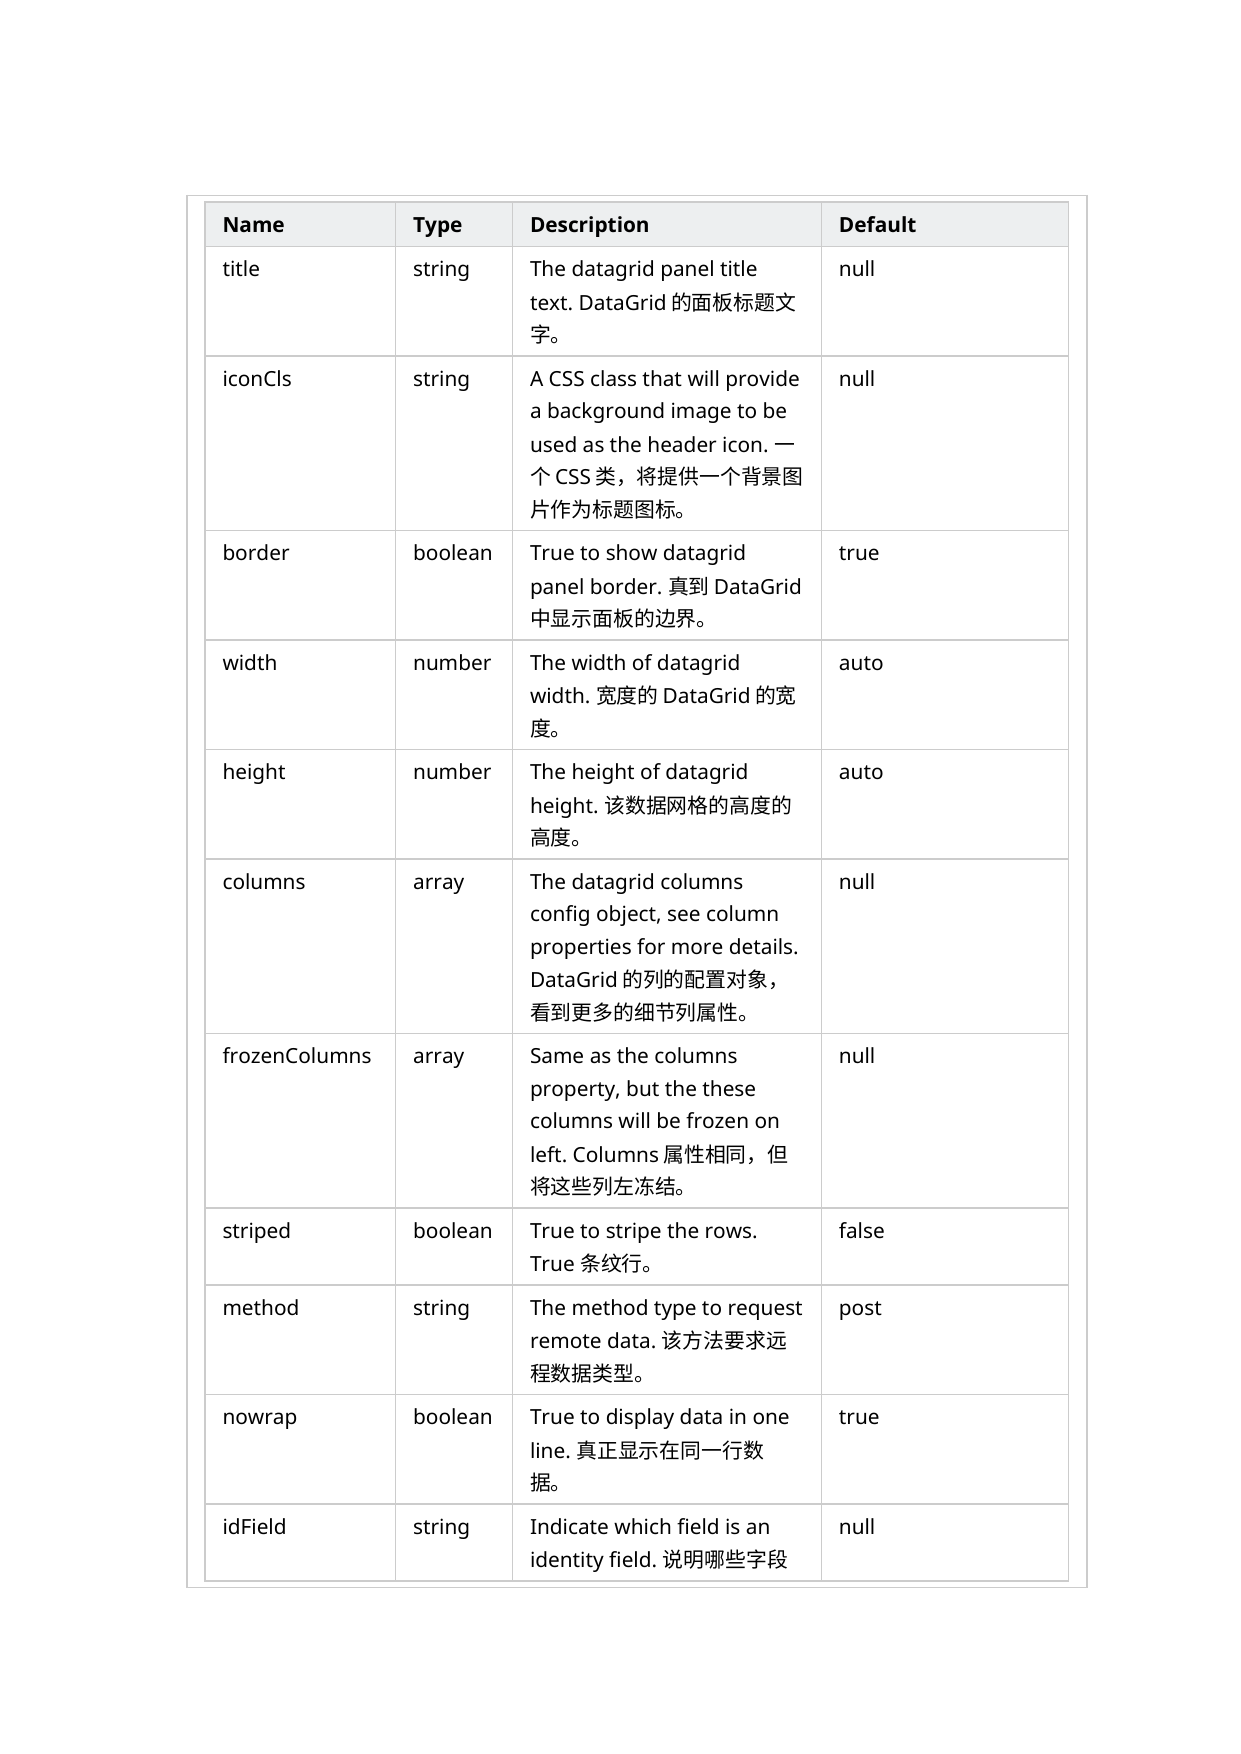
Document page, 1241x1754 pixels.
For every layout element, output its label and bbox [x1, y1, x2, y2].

table_header [188, 196, 1086, 1587]
